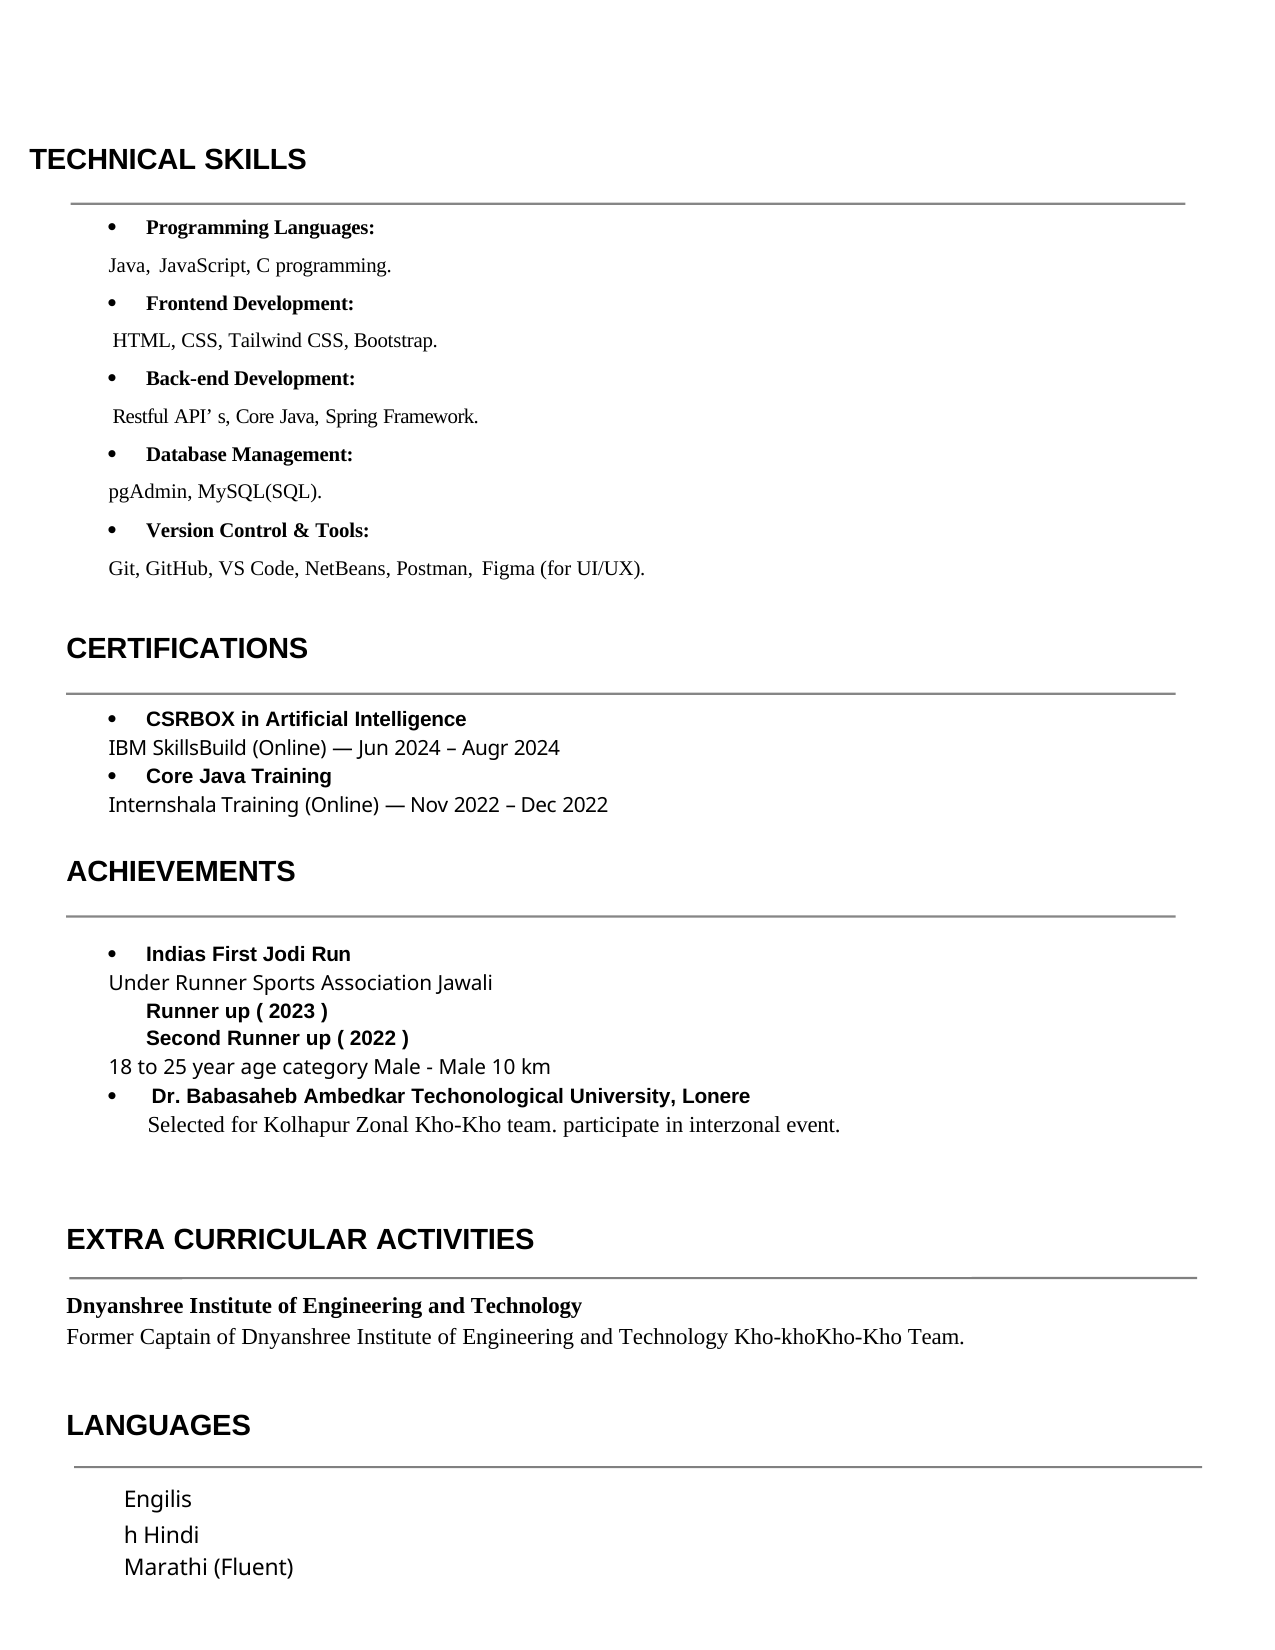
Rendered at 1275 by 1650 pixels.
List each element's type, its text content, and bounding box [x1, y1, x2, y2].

subtitle Indias First Jodi Run [108, 941, 1200, 965]
text Internshala Training (Online) — Nov 2022 – Dec 2022 [108, 791, 1200, 819]
text Marathi (Fluent) [123, 1555, 1200, 1581]
text 18 to 25 year age category Male - Male 10 km [108, 1052, 1200, 1081]
text Former Captain of Dnyanshree Institute of Engineering and Technology Kho-khoKho-Kho Team. [66, 1323, 1200, 1349]
text pgAdmin, MySQL(SQL). [108, 479, 1200, 503]
subtitle CSRBOX in Artificial Intelligence [108, 706, 1200, 730]
list Dr. Babasaheb Ambedkar Techonological University, Lonere [108, 1083, 1200, 1108]
text IBM SkillsBuild (Online) — Jun 2024 – Augr 2024 [108, 733, 1200, 761]
subtitle ACHIEVEMENTS [66, 854, 1200, 888]
subtitle Dnyanshree Institute of Engineering and Technology [66, 1292, 1200, 1319]
subtitle LANGUAGES [66, 1408, 1200, 1442]
text Engilish Hindi [123, 1483, 204, 1550]
text Under Runner Sports Association Jawali [108, 968, 1200, 996]
subtitle EXTRA CURRICULAR ACTIVITIES [66, 1222, 1200, 1256]
text Git, GitHub, VS Code, NetBeans, Postman, Figma (for UI/UX). [108, 555, 1200, 579]
subtitle CERTIFICATIONS [66, 632, 1200, 665]
text Java, JavaScript, C programming. [108, 253, 1200, 277]
text HTML, CSS, Tailwind CSS, Bootstrap. [112, 328, 1200, 352]
subtitle Back-end Development: [108, 366, 1200, 390]
subtitle Core Java Training [108, 764, 1200, 788]
text Restful API’ s, Core Java, Spring Framework. [112, 404, 1200, 428]
subtitle TECHNICAL SKILLS [29, 142, 1200, 175]
subtitle Frontend Development: [108, 291, 1200, 315]
text Second Runner up ( 2022 ) [146, 1026, 1200, 1050]
subtitle Programming Languages: [108, 215, 1200, 239]
text Selected for Kolhapur Zonal Kho-Kho team. participate in interzonal event. [147, 1111, 1200, 1138]
subtitle Database Management: [108, 442, 1200, 466]
subtitle Version Control & Tools: [108, 518, 1200, 542]
subtitle Runner up ( 2023 ) [146, 999, 1200, 1023]
